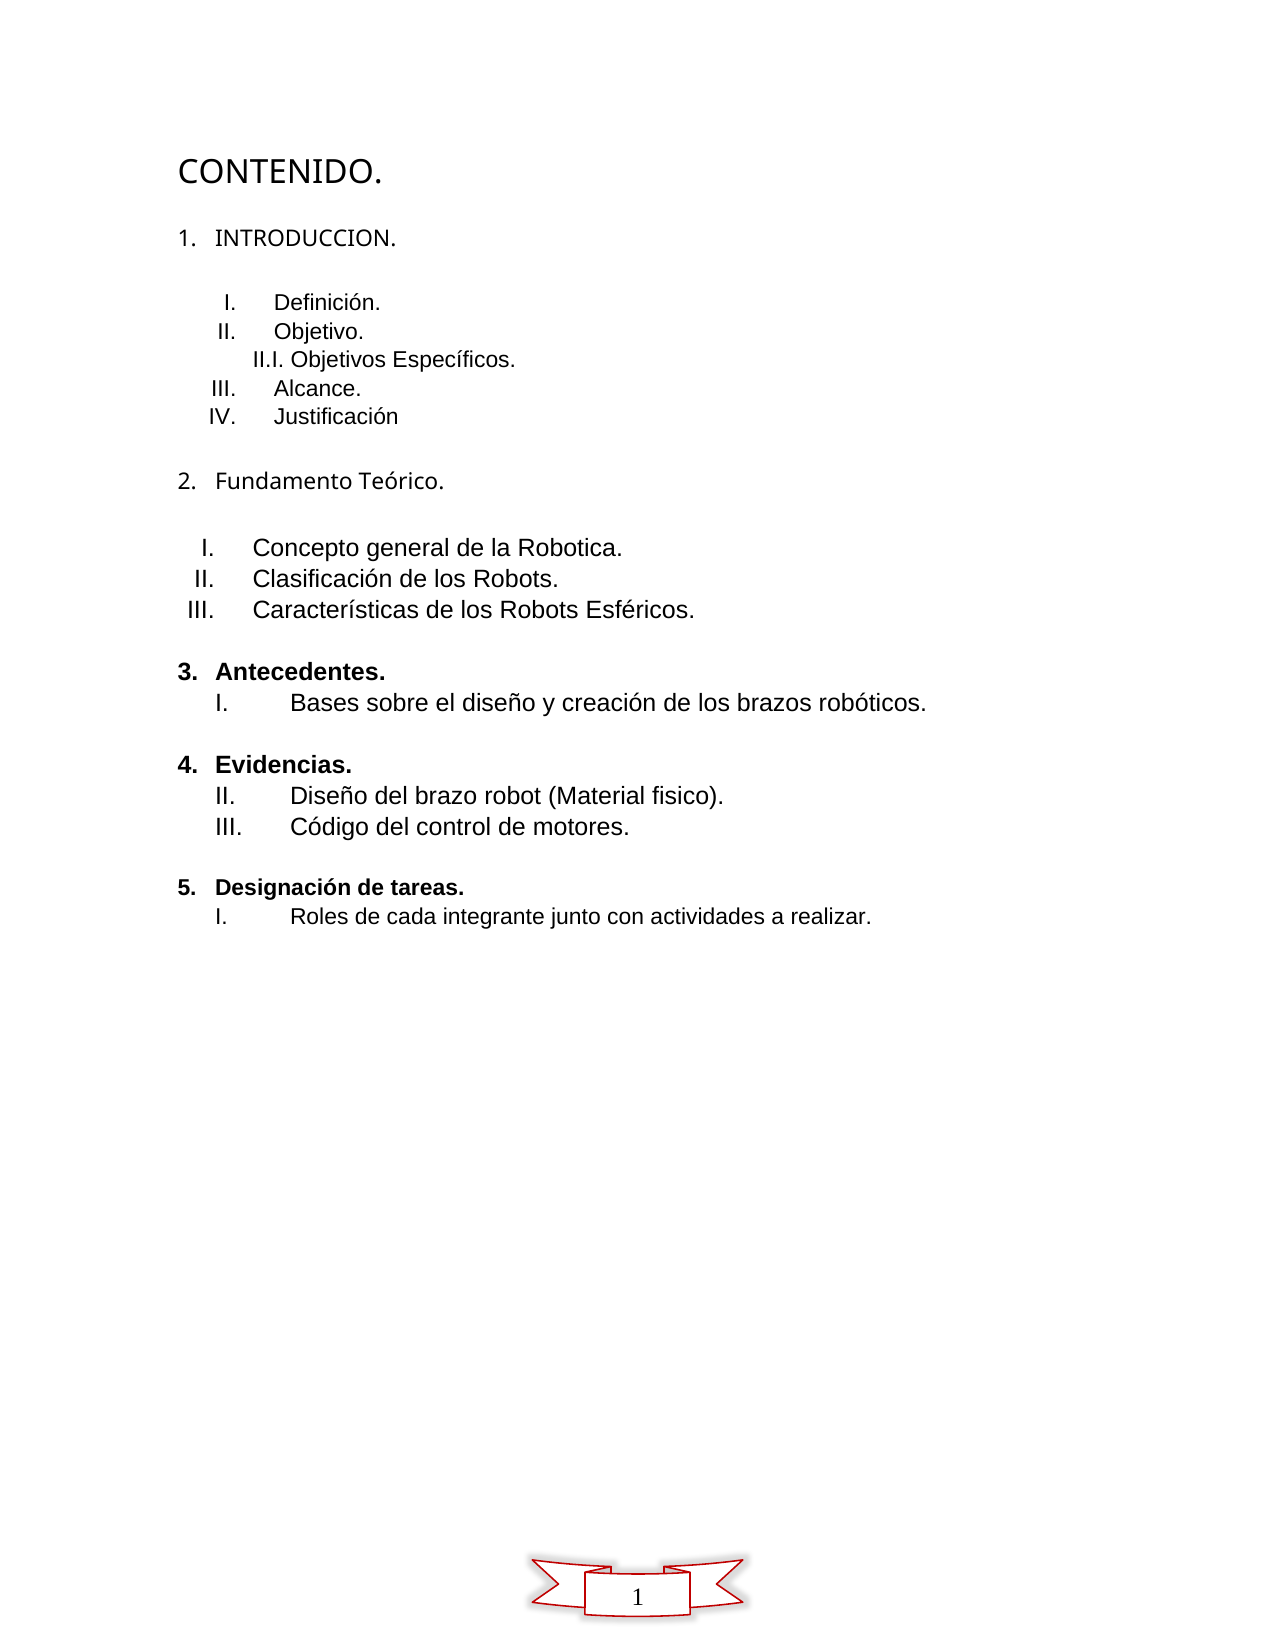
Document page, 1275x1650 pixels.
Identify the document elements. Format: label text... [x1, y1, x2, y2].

list Definición. [236, 289, 1098, 316]
list Objetivo. [236, 318, 1098, 344]
list Designación de tareas. [177, 874, 1098, 901]
list Código del control de motores. [215, 812, 1098, 841]
list Antecedentes. [177, 657, 1098, 686]
list Alcance. [236, 374, 1098, 401]
text CONTENIDO. [177, 148, 1098, 193]
list Fundamento Teórico. [177, 465, 1098, 496]
list Roles de cada integrante junto con actividades a realizar. [215, 903, 1098, 929]
list Características de los Robots Esféricos. [215, 595, 1098, 623]
list II.I. Objetivos Específicos. [252, 346, 1098, 372]
list Evidencias. [177, 750, 1098, 779]
list Bases sobre el diseño y creación de los brazos robóticos. [215, 688, 1098, 717]
list Concepto general de la Robotica. [215, 533, 1098, 561]
list Clasificación de los Robots. [215, 564, 1098, 592]
list Diseño del brazo robot (Material fisico). [215, 781, 1098, 810]
list Justificación [236, 403, 1098, 429]
list INTRODUCCION. [177, 222, 1098, 253]
